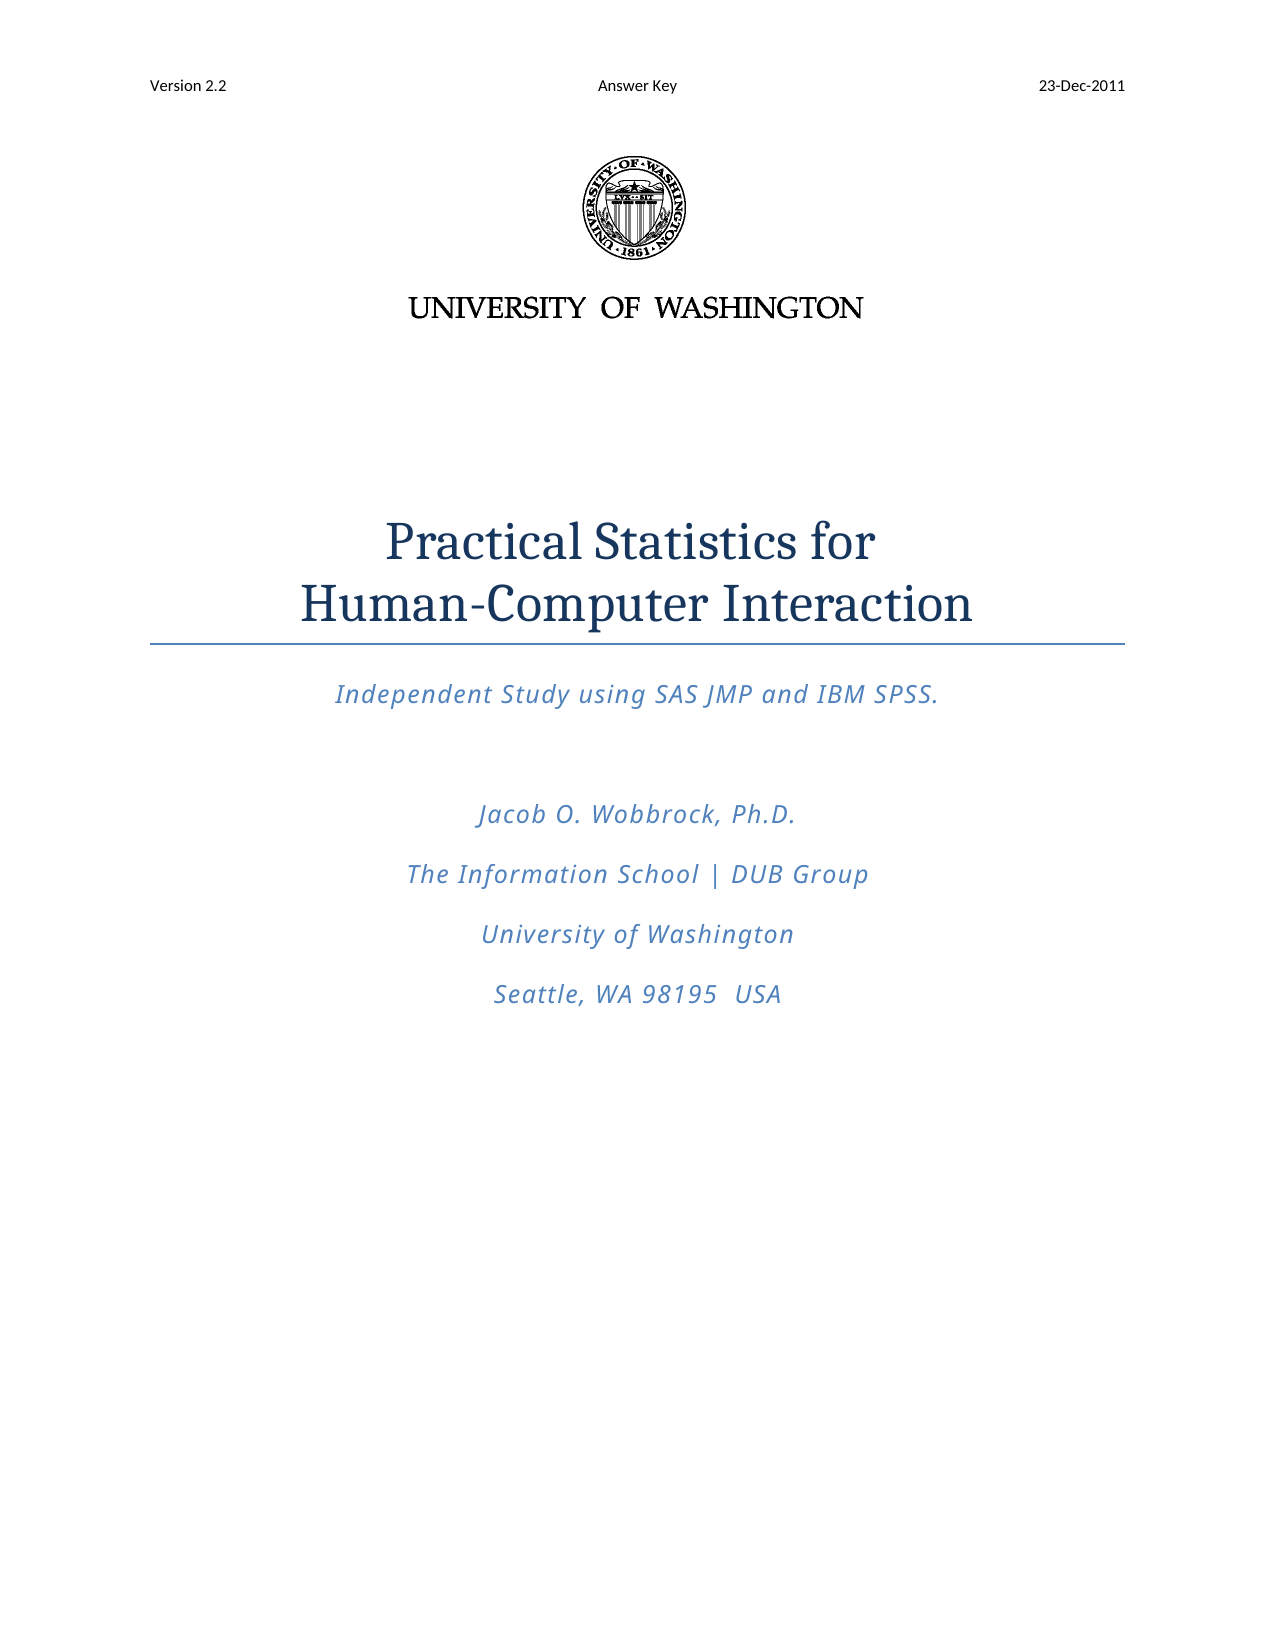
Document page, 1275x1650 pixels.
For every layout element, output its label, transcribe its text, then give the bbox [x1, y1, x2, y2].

subtitle Jacob O. Wobbrock, Ph.D. [150, 797, 1125, 831]
subtitle Seattle, WA 98195 USA [150, 977, 1125, 1011]
subtitle University of Washington [150, 917, 1125, 951]
subtitle Independent Study using SAS JMP and IBM SPSS. [150, 677, 1125, 711]
subtitle The Information School | DUB Group [150, 857, 1125, 891]
title Practical Statistics for Human-Computer Interaction [150, 510, 1125, 643]
